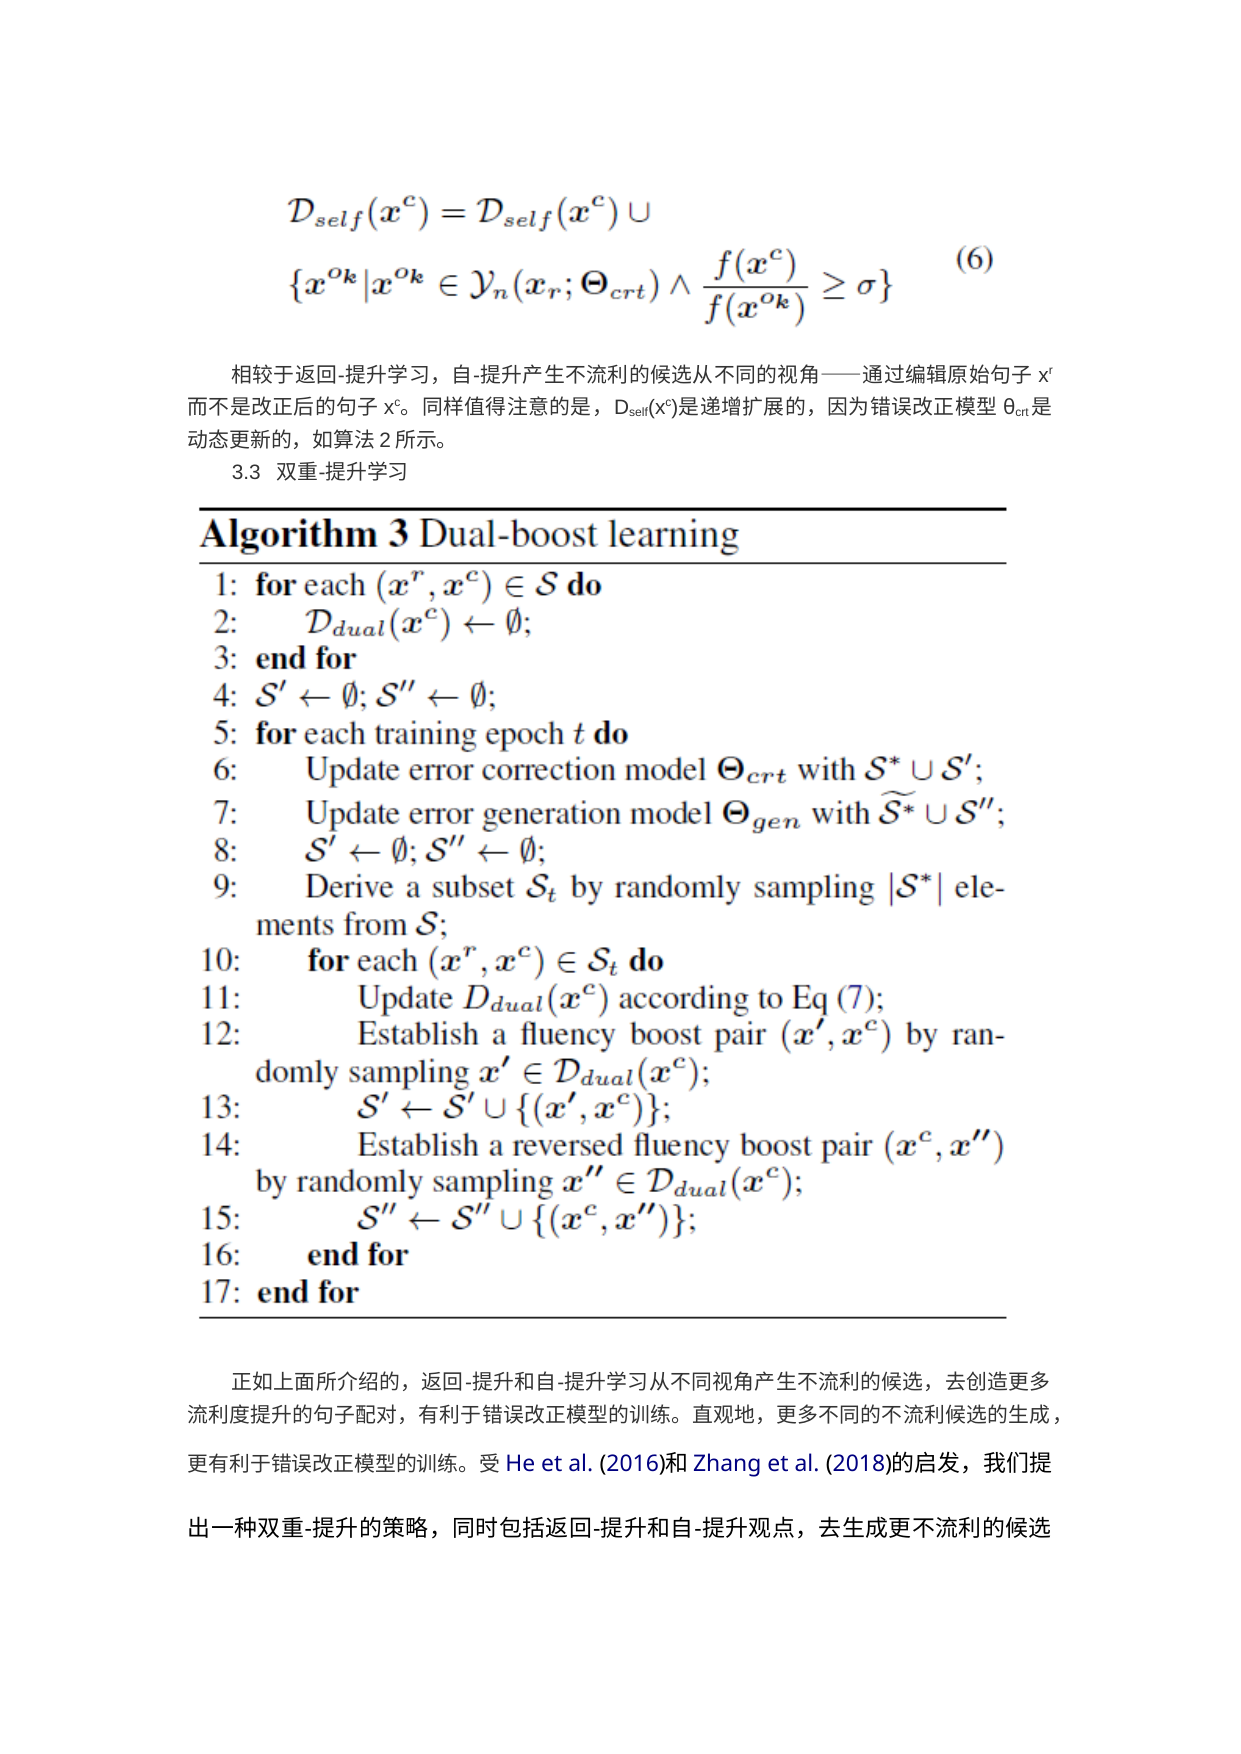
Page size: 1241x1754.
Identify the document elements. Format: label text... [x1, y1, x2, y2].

picture [187, 162, 1004, 351]
list 双重-提升学习 [232, 454, 1053, 487]
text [187, 1364, 1053, 1559]
text 相较于返回-提升学习，自-提升产生不流利的候选从不同的视角——通过编辑原始句子xr而不是改正后的句子xc。同样值得注意的是，Dself(xc)是递增扩展的，因为错误改正模型θcrt是动态更新的，如算法2所示。 [187, 357, 1053, 454]
picture [187, 487, 1038, 1336]
